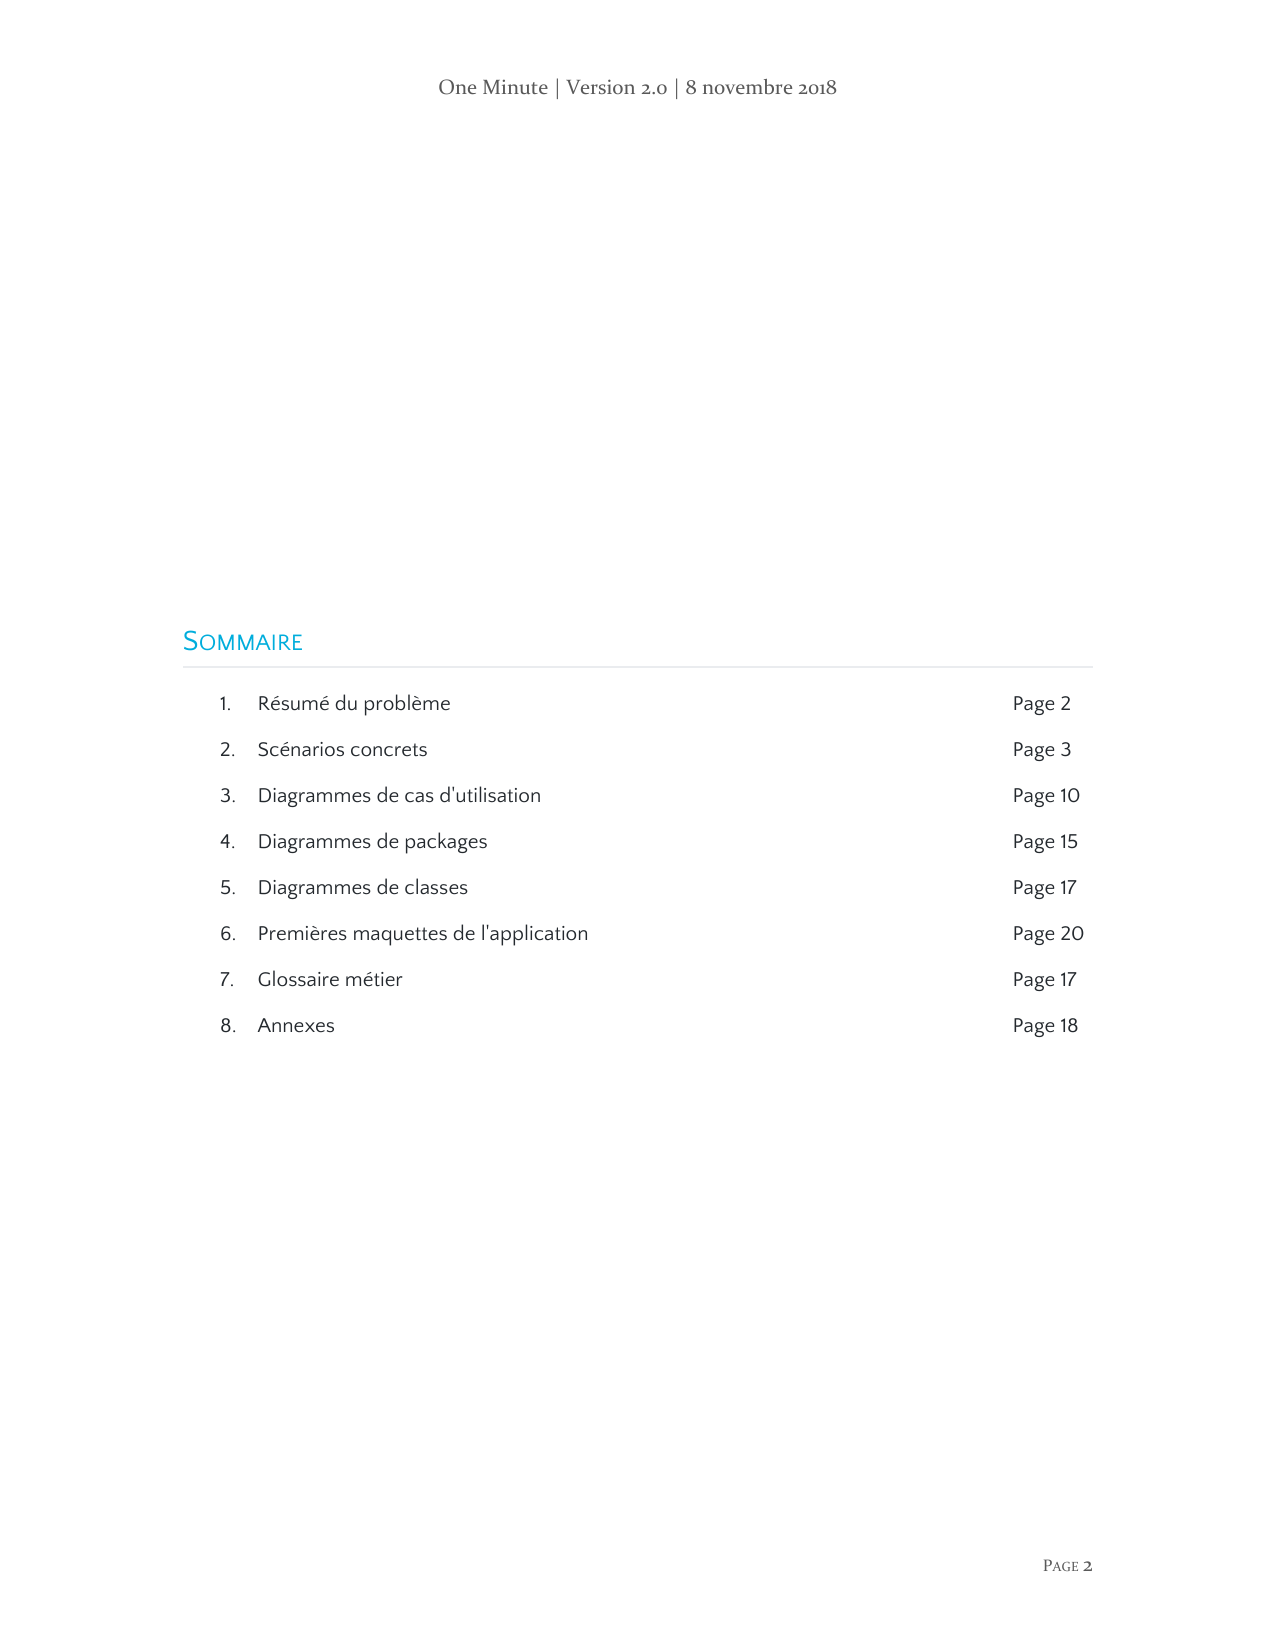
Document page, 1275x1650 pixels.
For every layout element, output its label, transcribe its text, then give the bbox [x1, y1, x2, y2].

list Scénarios concrets Page 3 [220, 739, 1093, 762]
list Diagrammes de cas d'utilisation Page 10 [220, 785, 1093, 808]
list Diagrammes de classes Page 17 [220, 877, 1093, 900]
list Premières maquettes de l'application Page 20 [220, 923, 1093, 946]
list Résumé du problème Page 2 [220, 693, 1093, 716]
subtitle Sommaire [182, 625, 1093, 668]
list Diagrammes de packages Page 15 [220, 831, 1093, 854]
list Glossaire métier Page 17 [220, 969, 1093, 992]
list Annexes Page 18 [220, 1015, 1093, 1038]
